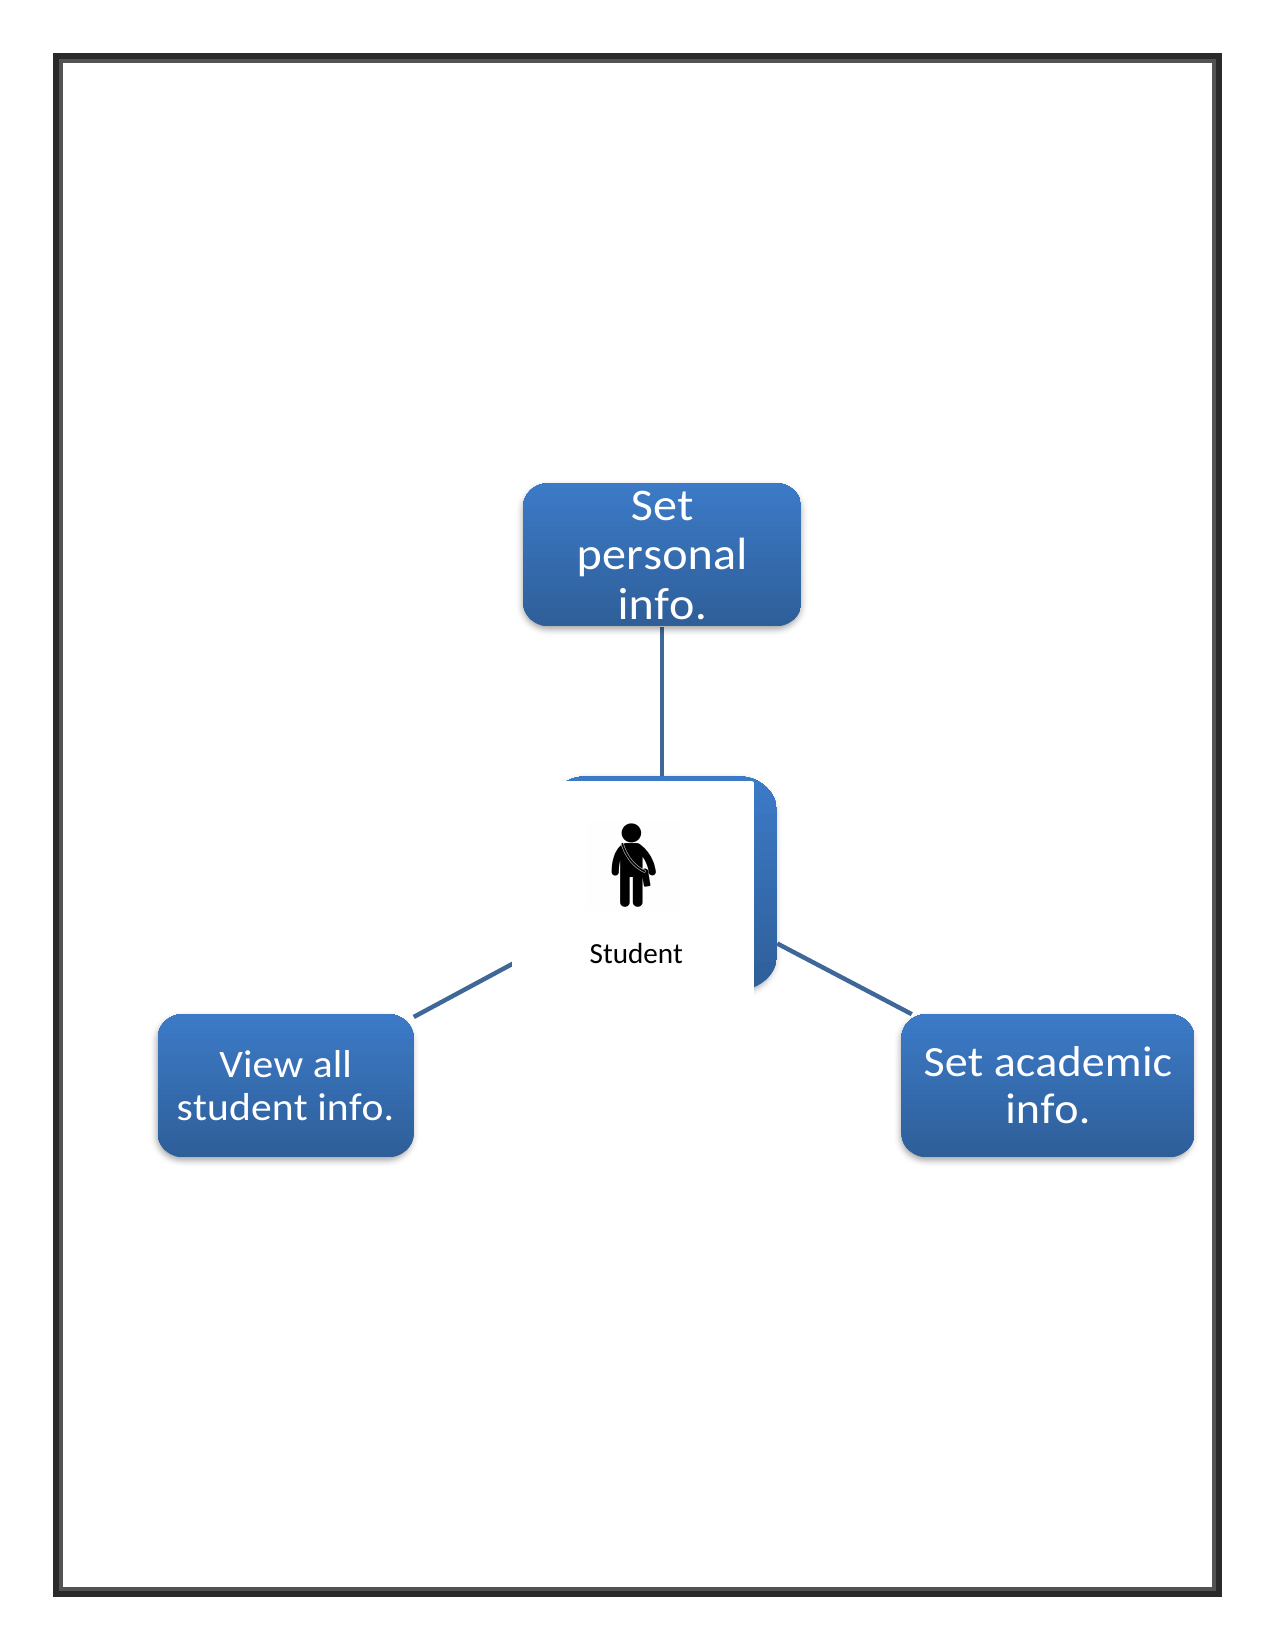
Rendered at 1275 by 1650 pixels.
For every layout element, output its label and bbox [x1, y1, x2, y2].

picture [586, 820, 680, 911]
